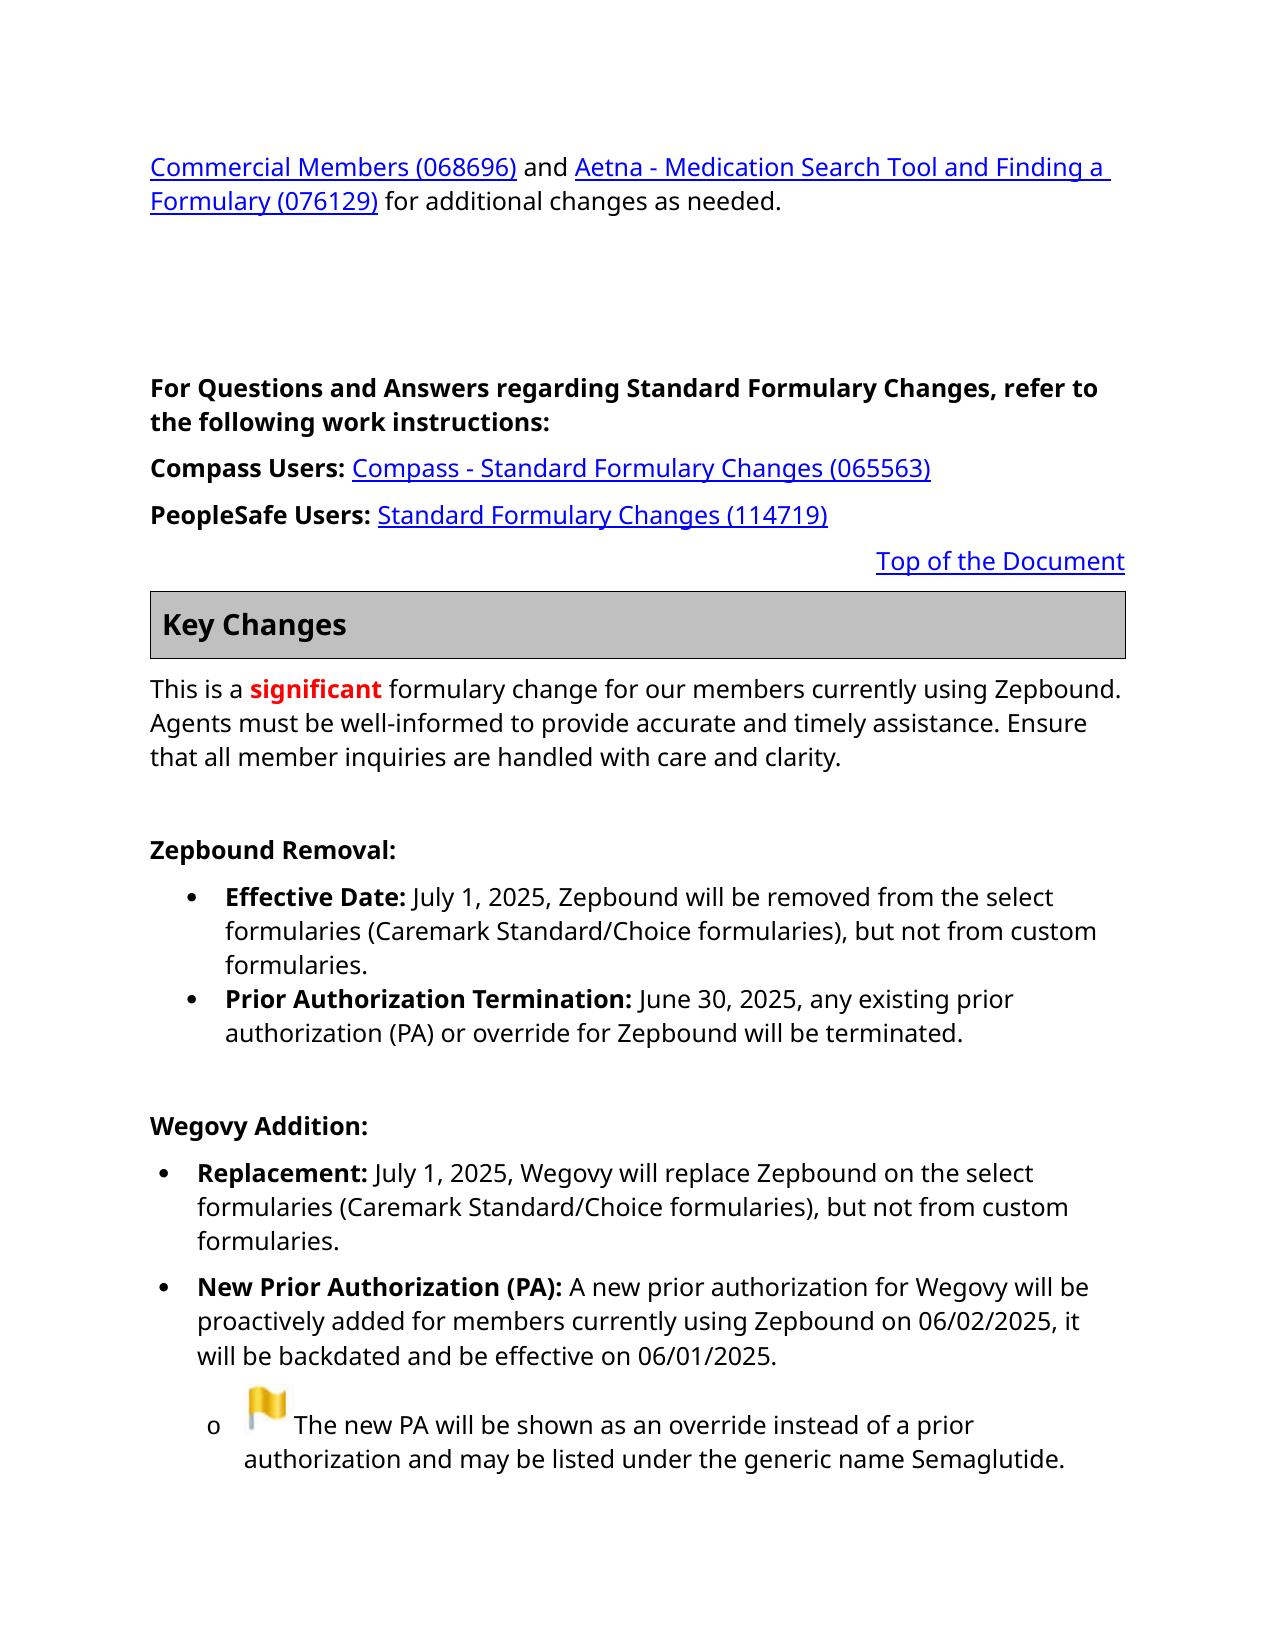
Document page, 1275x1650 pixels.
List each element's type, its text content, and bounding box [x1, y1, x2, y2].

list Effective Date: July 1, 2025, Zepbound will be removed from the select formularies (Caremark Standard/Choice formularies), but not from custom formularies. [187, 879, 1125, 982]
list Replacement: July 1, 2025, Wegovy will replace Zepbound on the select formularies (Caremark Standard/Choice formularies), but not from custom formularies. [159, 1155, 1125, 1257]
text PeopleSafe Users: Standard Formulary Changes (114719) [150, 497, 1125, 532]
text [150, 150, 1125, 218]
text Wegovy Addition: [150, 1109, 1125, 1143]
text This is a significant formulary change for our members currently using Zepbound. Agents must be well-informed to provide accurate and timely assistance. Ensure that all member inquiries are handled with care and clarity. [150, 672, 1125, 774]
table_header Key Changes [151, 592, 1125, 658]
text Zepbound Removal: [150, 833, 1125, 867]
list New Prior Authorization (PA): A new prior authorization for Wegovy will be proactively added for members currently using Zepbound on 06/02/2025, it will be backdated and be effective on 06/01/2025. [159, 1270, 1125, 1372]
text Compass Users: Compass - Standard Formulary Changes (065563) [150, 451, 1125, 485]
picture [243, 1384, 294, 1435]
list The new PA will be shown as an override instead of a prior authorization and may be listed under the generic name Semaglutide. [206, 1385, 1125, 1476]
text Top of the Document [283, 544, 1125, 578]
list Prior Authorization Termination: June 30, 2025, any existing prior authorization (PA) or override for Zepbound will be terminated. [187, 982, 1125, 1050]
text For Questions and Answers regarding Standard Formulary Changes, refer to the following work instructions: [150, 370, 1125, 438]
